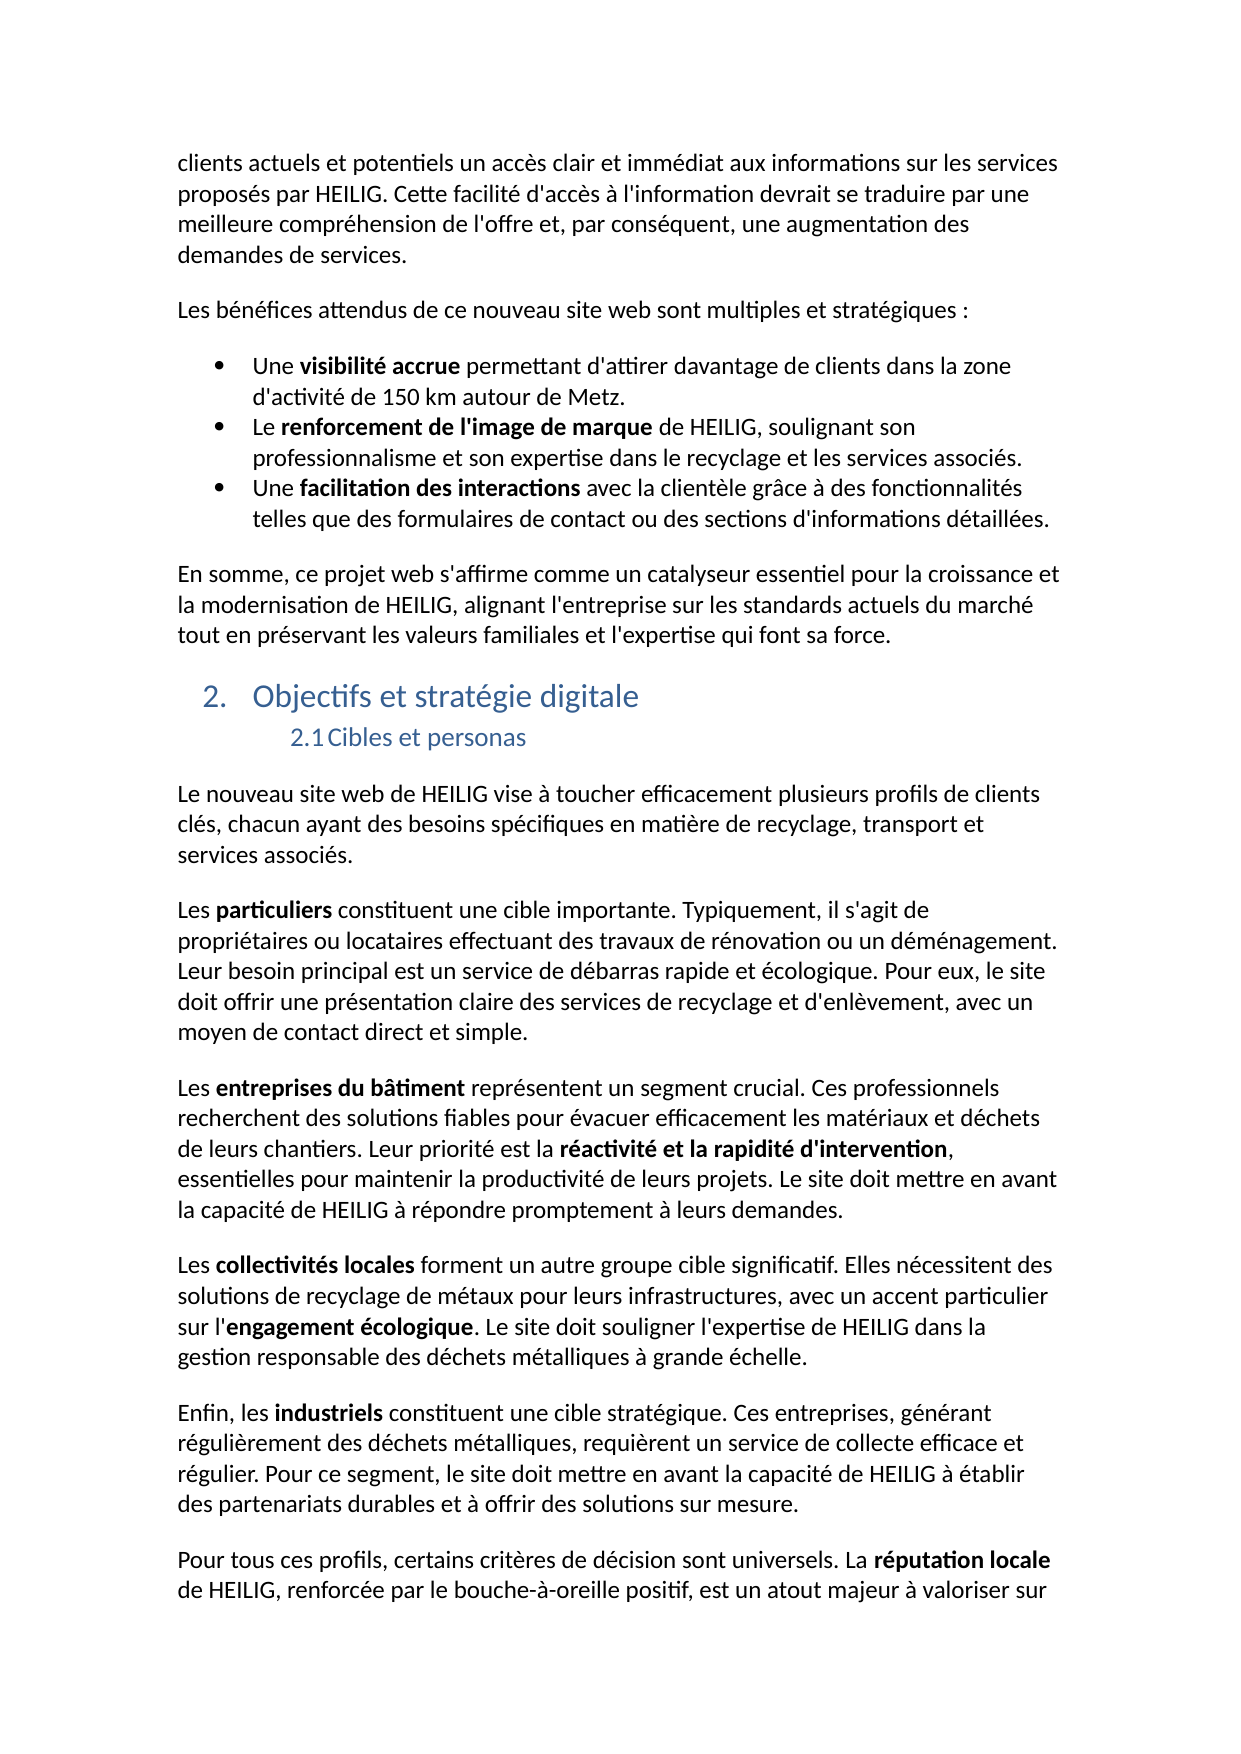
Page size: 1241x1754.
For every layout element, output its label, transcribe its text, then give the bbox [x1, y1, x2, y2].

text Les entreprises du bâtiment représentent un segment crucial. Ces professionnels recherchent des solutions fiables pour évacuer efficacement les matériaux et déchets de leurs chantiers. Leur priorité est la réactivité et la rapidité d'intervention, essentielles pour maintenir la productivité de leurs projets. Le site doit mettre en avant la capacité de HEILIG à répondre promptement à leurs demandes. [177, 1072, 1063, 1224]
text En somme, ce projet web s'affirme comme un catalyseur essentiel pour la croissance et la modernisation de HEILIG, alignant l'entreprise sur les standards actuels du marché tout en préservant les valeurs familiales et l'expertise qui font sa force. [177, 558, 1063, 650]
subtitle Cibles et personas [290, 720, 1063, 753]
subtitle Objectifs et stratégie digitale [215, 675, 1063, 716]
text Les bénéfices attendus de ce nouveau site web sont multiples et stratégiques : [177, 295, 1063, 325]
text Le nouveau site web de HEILIG vise à toucher efficacement plusieurs profils de clients clés, chacun ayant des besoins spécifiques en matière de recyclage, transport et services associés. [177, 778, 1063, 869]
list Une visibilité accrue permettant d'attirer davantage de clients dans la zone d'activité de 150 km autour de Metz. [215, 350, 1063, 411]
list Une facilitation des interactions avec la clientèle grâce à des fonctionnalités telles que des formulaires de contact ou des sections d'informations détaillées. [215, 472, 1063, 533]
list Le renforcement de l'image de marque de HEILIG, soulignant son professionnalisme et son expertise dans le recyclage et les services associés. [215, 411, 1063, 472]
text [177, 148, 1063, 270]
text Les particuliers constituent une cible importante. Typiquement, il s'agit de propriétaires ou locataires effectuant des travaux de rénovation ou un déménagement. Leur besoin principal est un service de débarras rapide et écologique. Pour eux, le site doit offrir une présentation claire des services de recyclage et d'enlèvement, avec un moyen de contact direct et simple. [177, 894, 1063, 1047]
text Enfin, les industriels constituent une cible stratégique. Ces entreprises, générant régulièrement des déchets métalliques, requièrent un service de collecte efficace et régulier. Pour ce segment, le site doit mettre en avant la capacité de HEILIG à établir des partenariats durables et à offrir des solutions sur mesure. [177, 1397, 1063, 1519]
text Les collectivités locales forment un autre groupe cible significatif. Elles nécessitent des solutions de recyclage de métaux pour leurs infrastructures, avec un accent particulier sur l'engagement écologique. Le site doit souligner l'expertise de HEILIG dans la gestion responsable des déchets métalliques à grande échelle. [177, 1249, 1063, 1372]
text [177, 1544, 1063, 1605]
